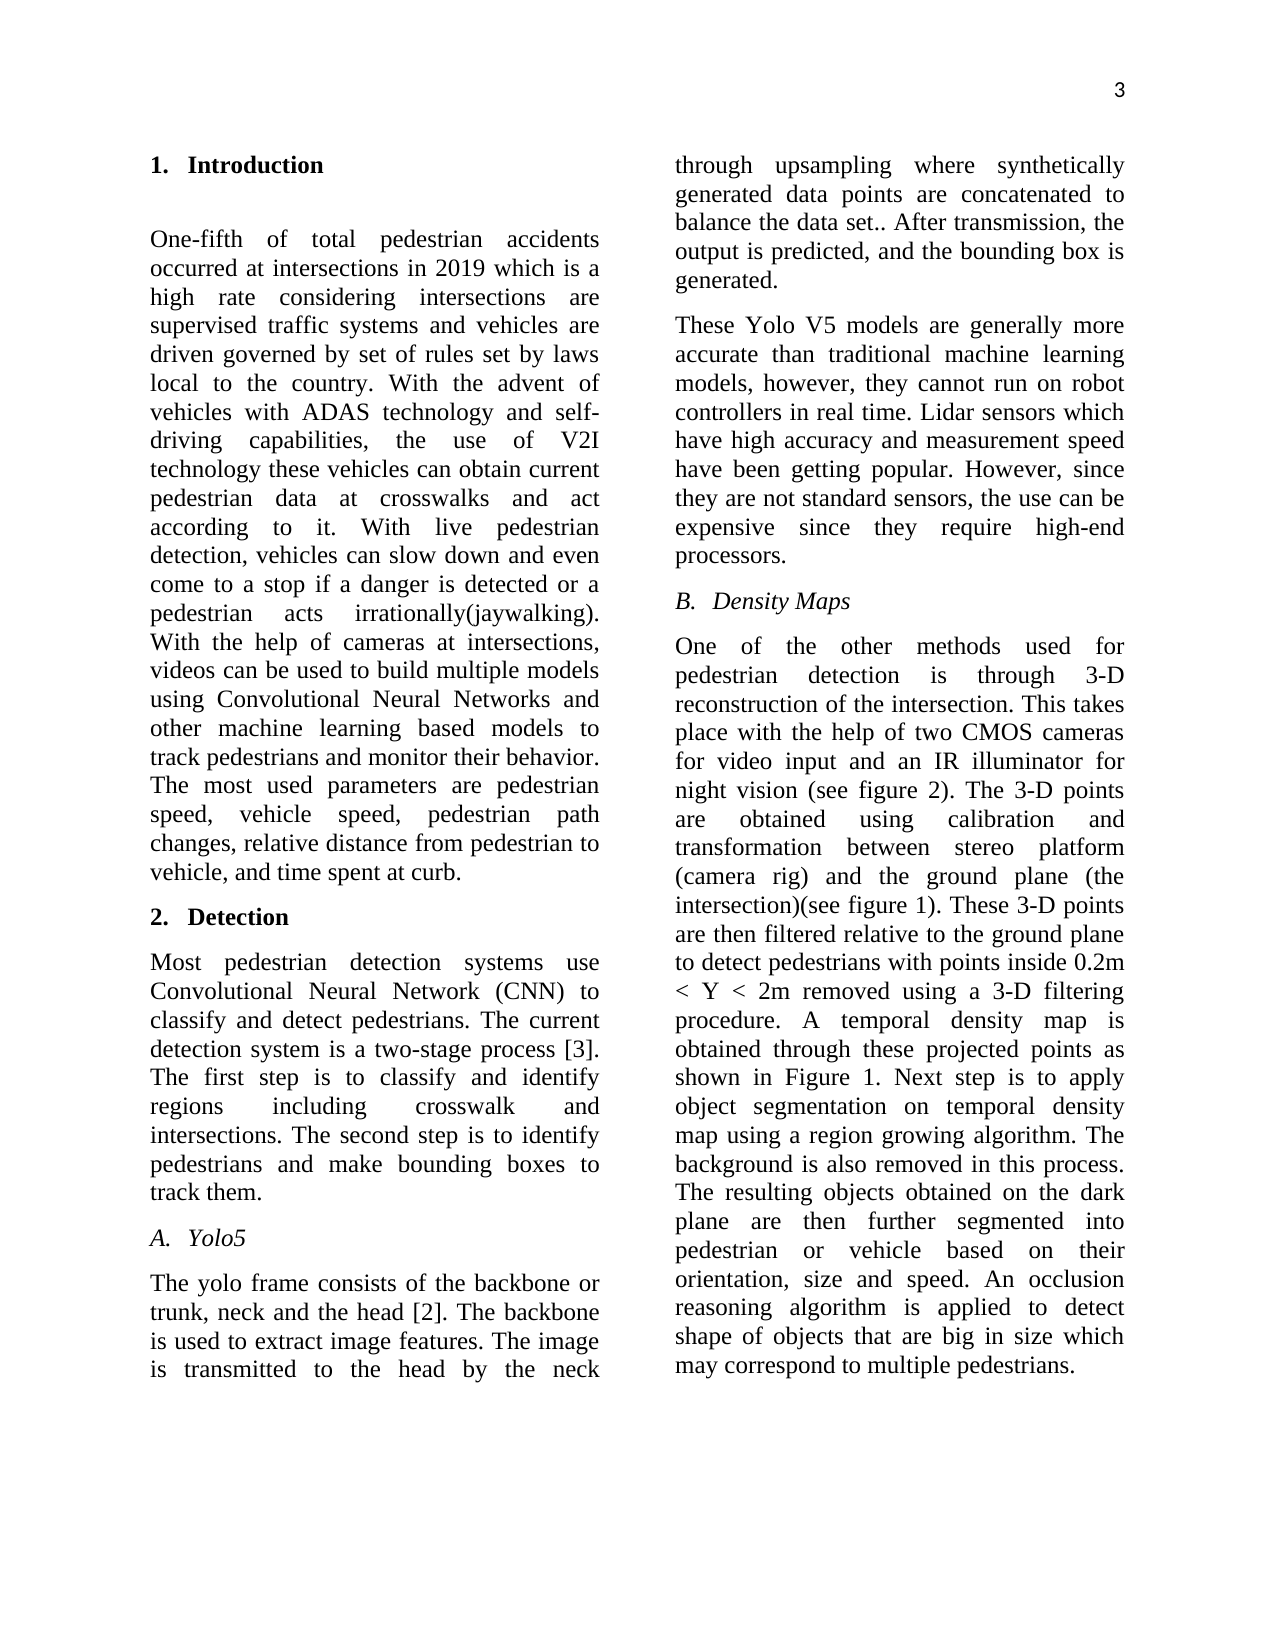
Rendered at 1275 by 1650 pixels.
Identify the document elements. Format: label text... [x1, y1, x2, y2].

text The yolo frame consists of the backbone or trunk, neck and the head [2]. The backbone is used to extract image features. The image is transmitted to the head by the neck through upsampling where synthetically generated data points are concatenated to balance the data set.. After transmission, the output is predicted, and the bounding box is generated. [150, 1268, 600, 1383]
text Most pedestrian detection systems use Convolutional Neural Network (CNN) to classify and detect pedestrians. The current detection system is a two-stage process [3]. The first step is to classify and identify regions including crosswalk and intersections. The second step is to identify pedestrians and make bounding boxes to track them. [150, 947, 600, 1206]
list Yolo5 [150, 1223, 600, 1252]
list Detection [150, 902, 600, 931]
text These Yolo V5 models are generally more accurate than traditional machine learning models, however, they cannot run on robot controllers in real time. Lidar sensors which have high accuracy and measurement speed have been getting popular. However, since they are not standard sensors, the use can be expensive since they require high-end processors. [675, 310, 1125, 569]
list Density Maps [675, 586, 1125, 614]
text One-fifth of total pedestrian accidents occurred at intersections in 2019 which is a high rate considering intersections are supervised traffic systems and vehicles are driven governed by set of rules set by laws local to the country. With the advent of vehicles with ADAS technology and self-driving capabilities, the use of V2I technology these vehicles can obtain current pedestrian data at crosswalks and act according to it. With live pedestrian detection, vehicles can slow down and even come to a stop if a danger is detected or a pedestrian acts irrationally(jaywalking). With the help of cameras at intersections, videos can be used to build multiple models using Convolutional Neural Networks and other machine learning based models to track pedestrians and monitor their behavior. The most used parameters are pedestrian speed, vehicle speed, pedestrian path changes, relative distance from pedestrian to vehicle, and time spent at curb. [150, 224, 600, 885]
text The yolo frame consists of the backbone or trunk, neck and the head [2]. The backbone is used to extract image features. The image is transmitted to the head by the neck through upsampling where synthetically generated data points are concatenated to balance the data set.. After transmission, the output is predicted, and the bounding box is generated. [675, 150, 1125, 294]
text One of the other methods used for pedestrian detection is through 3-D reconstruction of the intersection. This takes place with the help of two CMOS cameras for video input and an IR illuminator for night vision (see figure 2). The 3-D points are obtained using calibration and transformation between stereo platform (camera rig) and the ground plane (the intersection)(see figure 1). These 3-D points are then filtered relative to the ground plane to detect pedestrians with points inside 0.2m < Y < 2m removed using a 3-D filtering procedure. A temporal density map is obtained through these projected points as shown in Figure 1. Next step is to apply object segmentation on temporal density map using a region growing algorithm. The background is also removed in this process. The resulting objects obtained on the dark plane are then further segmented into pedestrian or vehicle based on their orientation, size and speed. An occlusion reasoning algorithm is applied to detect shape of objects that are big in size which may correspond to multiple pedestrians. [675, 631, 1125, 1379]
list Introduction [150, 150, 600, 179]
